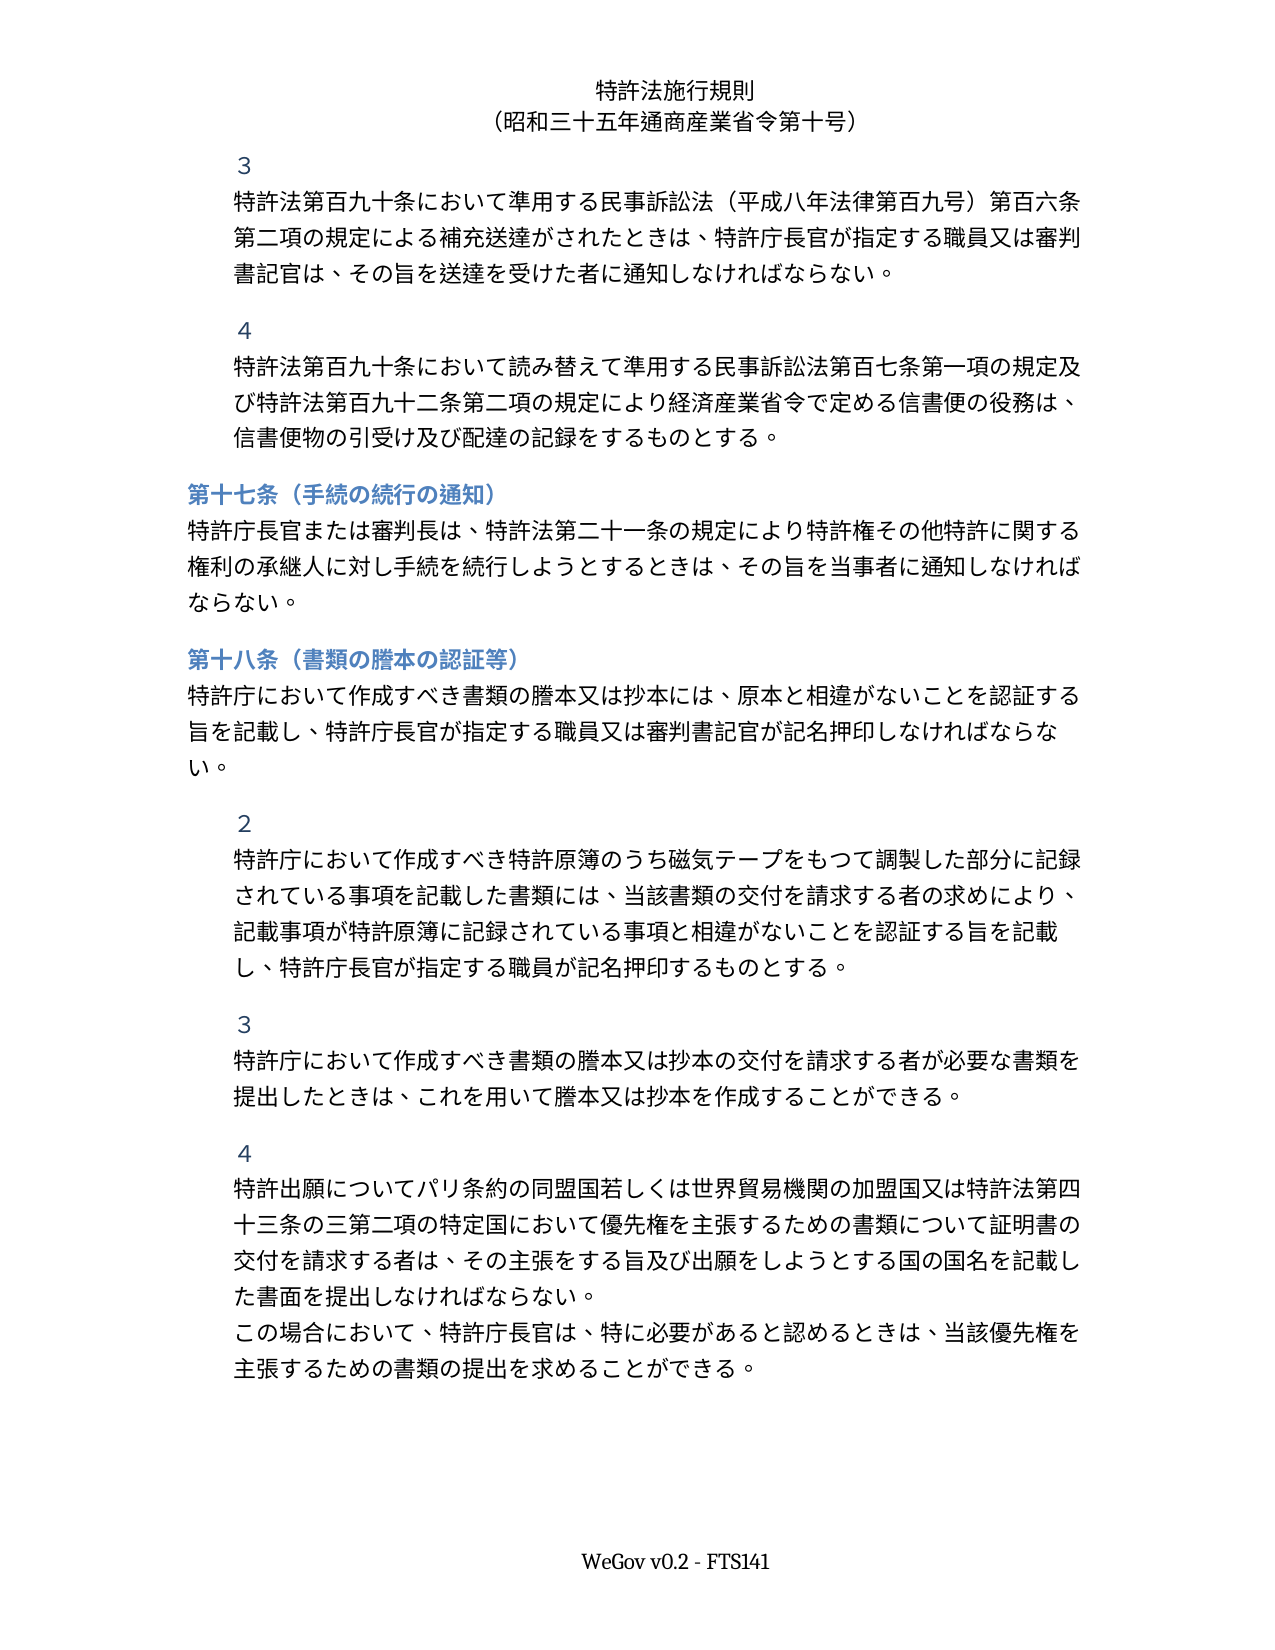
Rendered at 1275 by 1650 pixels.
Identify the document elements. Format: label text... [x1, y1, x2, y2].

subtitle ３ [233, 1009, 1087, 1040]
text 特許法第百九十条において準用する民事訴訟法（平成八年法律第百九号）第百六条第二項の規定による補充送達がされたときは、特許庁長官が指定する職員又は審判書記官は、その旨を送達を受けた者に通知しなければならない。 [233, 186, 1087, 289]
text 特許庁において作成すべき書類の謄本又は抄本の交付を請求する者が必要な書類を提出したときは、これを用いて謄本又は抄本を作成することができる。 [233, 1045, 1087, 1112]
subtitle ４ [233, 1137, 1087, 1169]
subtitle 第十七条（手続の続行の通知） [187, 479, 1087, 510]
text 特許庁長官または審判長は、特許法第二十一条の規定により特許権その他特許に関する権利の承継人に対し手続を続行しようとするときは、その旨を当事者に通知しなければならない。 [187, 515, 1087, 618]
subtitle ２ [233, 808, 1087, 839]
subtitle 第十八条（書類の謄本の認証等） [187, 644, 1087, 675]
text 特許出願についてパリ条約の同盟国若しくは世界貿易機関の加盟国又は特許法第四十三条の三第二項の特定国において優先権を主張するための書類について証明書の交付を請求する者は、その主張をする旨及び出願をしようとする国の国名を記載した書面を提出しなければならない。 この場合において、特許庁長官は、特に必要があると認めるときは、当該優先権を主張するための書類の提出を求めることができる。 [233, 1173, 1087, 1384]
text 特許庁において作成すべき特許原簿のうち磁気テープをもつて調製した部分に記録されている事項を記載した書類には、当該書類の交付を請求する者の求めにより、記載事項が特許原簿に記録されている事項と相違がないことを認証する旨を記載し、特許庁長官が指定する職員が記名押印するものとする。 [233, 844, 1087, 983]
subtitle ４ [233, 314, 1087, 346]
text 特許庁において作成すべき書類の謄本又は抄本には、原本と相違がないことを認証する旨を記載し、特許庁長官が指定する職員又は審判書記官が記名押印しなければならない。 [187, 680, 1087, 783]
subtitle ３ [233, 150, 1087, 181]
text 特許法第百九十条において読み替えて準用する民事訴訟法第百七条第一項の規定及び特許法第百九十二条第二項の規定により経済産業省令で定める信書便の役務は、信書便物の引受け及び配達の記録をするものとする。 [233, 351, 1087, 454]
